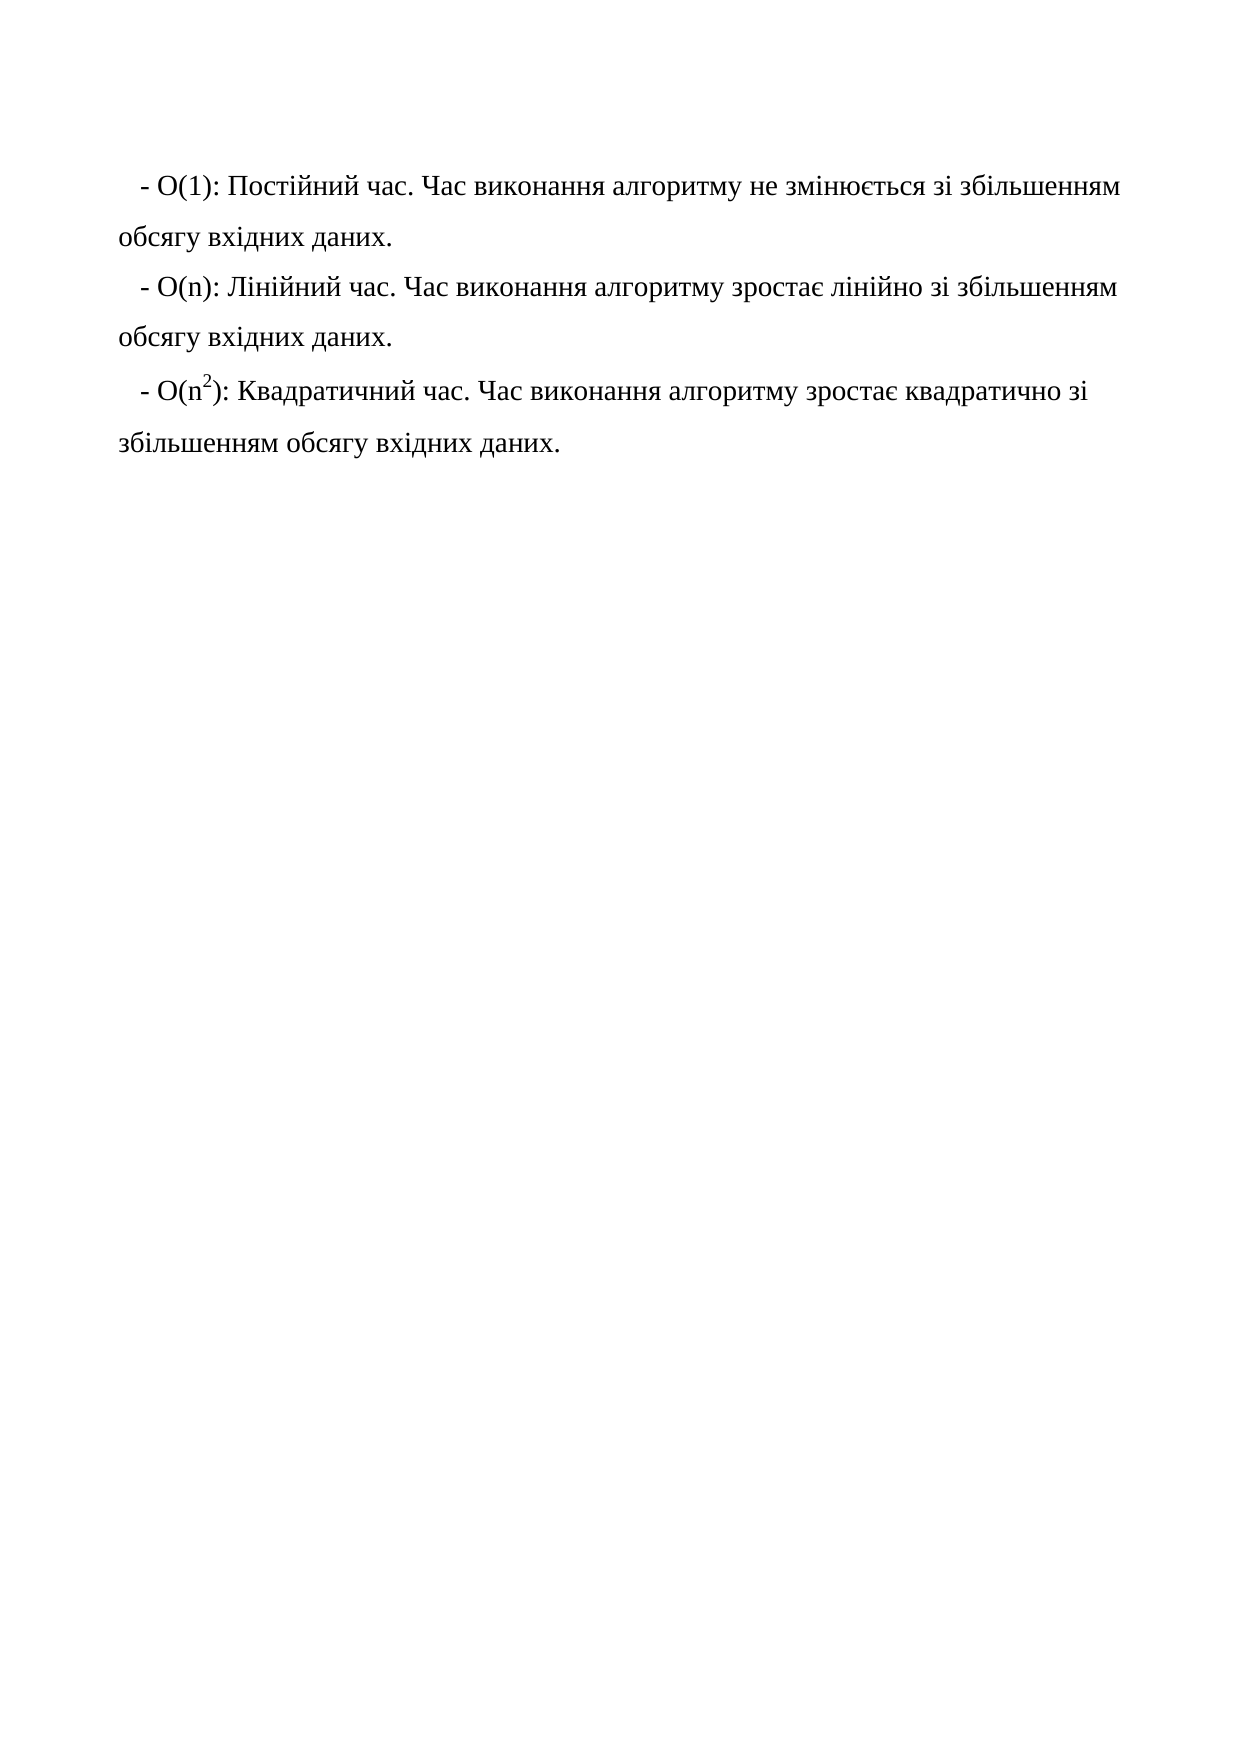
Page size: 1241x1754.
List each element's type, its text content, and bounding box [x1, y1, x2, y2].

text - O(n2): Квадратичний час. Час виконання алгоритму зростає квадратично зі збільшенням обсягу вхідних даних. [118, 370, 1181, 458]
text - O(n): Лінійний час. Час виконання алгоритму зростає лінійно зі збільшенням обсягу вхідних даних. [118, 269, 1181, 353]
text - O(1): Постійний час. Час виконання алгоритму не змінюється зі збільшенням обсягу вхідних даних. [118, 168, 1181, 252]
